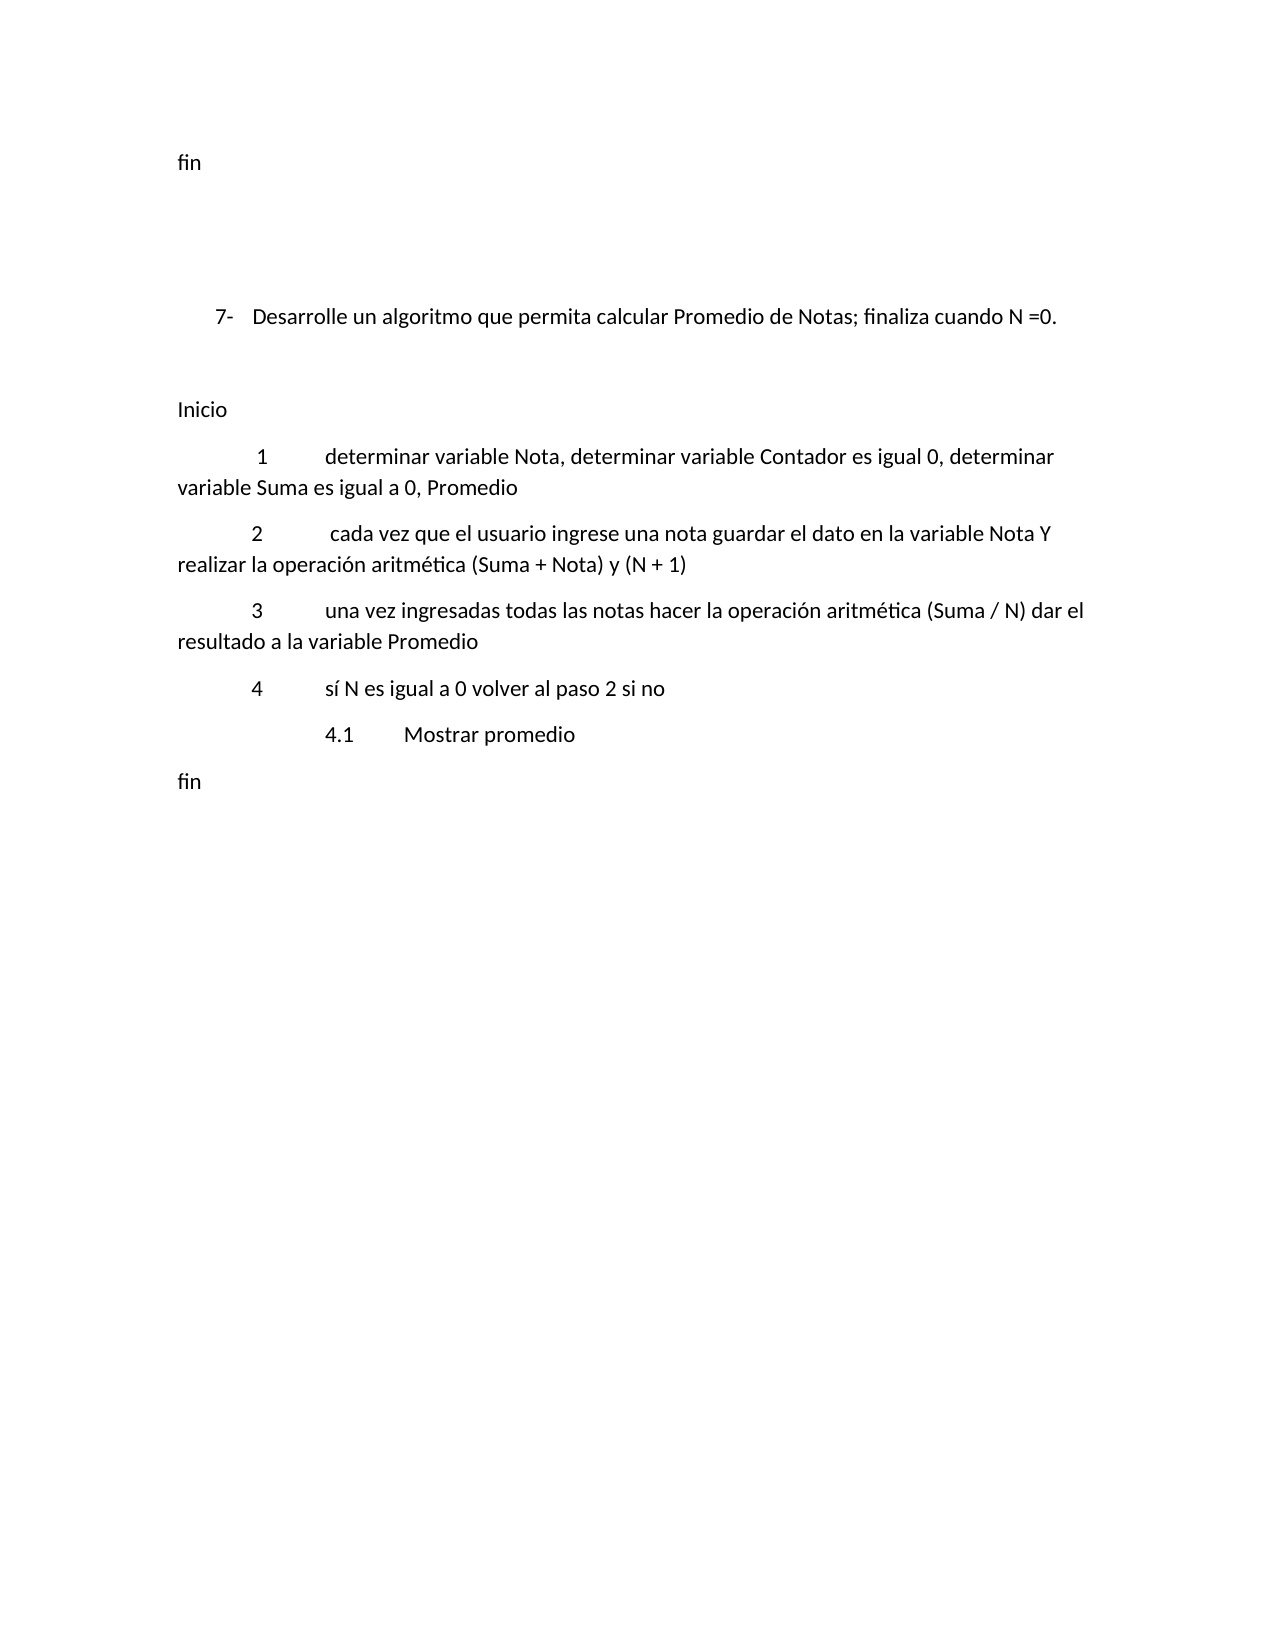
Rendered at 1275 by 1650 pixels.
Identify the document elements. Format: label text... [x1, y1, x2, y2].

text 3 una vez ingresadas todas las notas hacer la operación aritmética (Suma / N) dar el resultado a la variable Promedio [177, 597, 1098, 655]
text 4.1 Mostrar promedio [177, 721, 1098, 748]
list Desarrolle un algoritmo que permita calcular Promedio de Notas; finaliza cuando N =0. [215, 302, 1098, 330]
text fin [177, 148, 1098, 176]
text 2 cada vez que el usuario ingrese una nota guardar el dato en la variable Nota Y realizar la operación aritmética (Suma + Nota) y (N + 1) [177, 519, 1098, 578]
text 1 determinar variable Nota, determinar variable Contador es igual 0, determinar variable Suma es igual a 0, Promedio [177, 442, 1098, 501]
text Inicio [177, 396, 1098, 423]
text fin [177, 767, 1098, 795]
text 4 sí N es igual a 0 volver al paso 2 si no [177, 674, 1098, 702]
